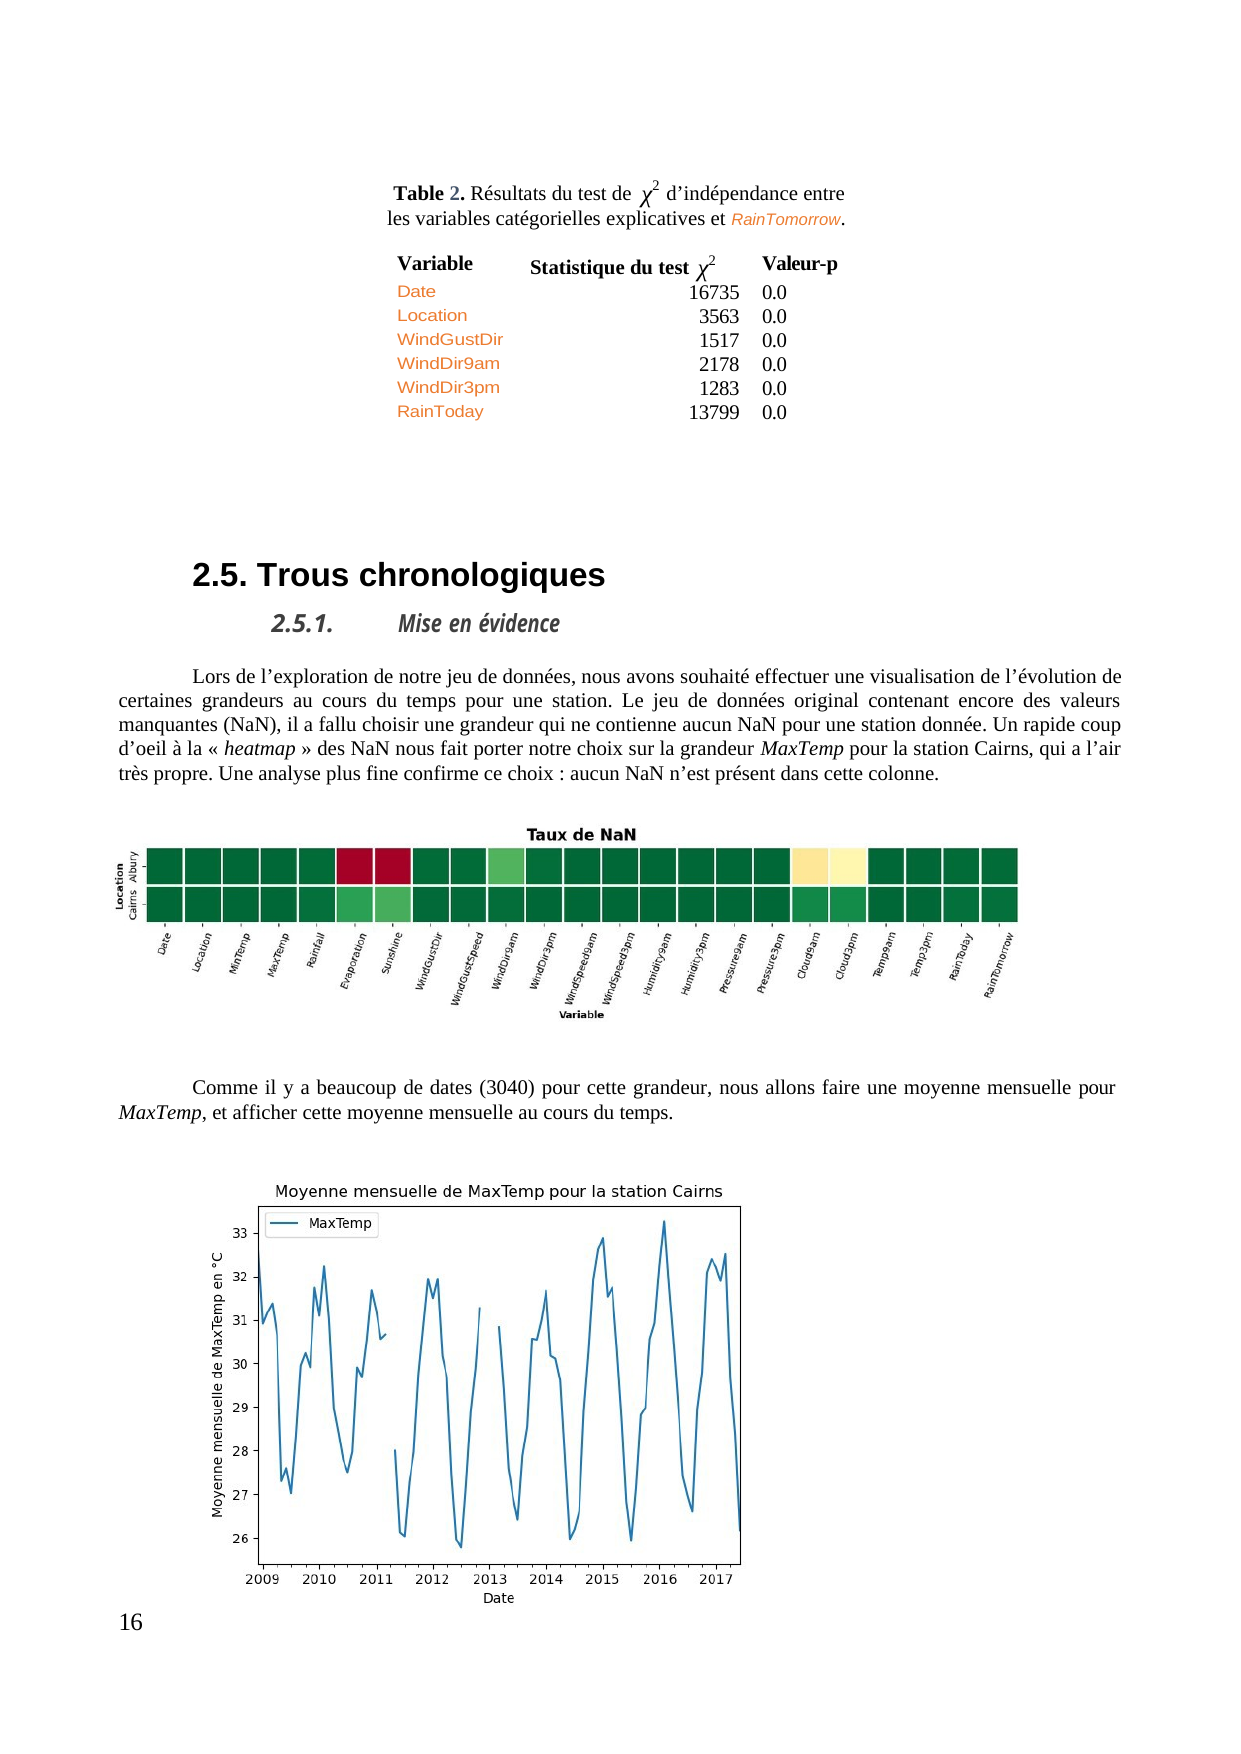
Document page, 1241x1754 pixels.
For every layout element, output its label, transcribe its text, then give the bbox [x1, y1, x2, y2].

table_cell WindDir3pm [392, 378, 516, 402]
table_cell 0.0 [751, 330, 844, 354]
text Lors de l’exploration de notre jeu de données, nous avons souhaité effectuer une visualisation de l’évolution de certaines grandeurs au cours du temps pour une station. Le jeu de données original contenant encore des valeurs manquantes (NaN), il a fallu choisir une grandeur qui ne contienne aucun NaN pour une station donnée. Un rapide coup d’oeil à la « heatmap » des NaN nous fait porter notre choix sur la grandeur MaxTemp pour la station Cairns, qui a l’air très propre. Une analyse plus fine confirme ce choix : aucun NaN n’est présent dans cette colonne. [118, 664, 1122, 784]
table_cell 0.0 [751, 306, 844, 330]
table_cell 0.0 [751, 378, 844, 402]
table_cell 1283 [516, 378, 751, 402]
table_cell 0.0 [751, 402, 844, 426]
table_cell 3563 [516, 306, 751, 330]
table_cell RainToday [392, 402, 516, 426]
table_cell 0.0 [751, 283, 844, 306]
text Table 2. Résultats du test de χ2 d’indépendance entre les variables catégorielles explicatives et RainTomorrow. [387, 176, 865, 230]
subtitle Mise en évidence [271, 606, 1161, 640]
table_cell Location [392, 306, 516, 330]
table_cell Date [392, 283, 516, 306]
table_cell 1517 [516, 330, 751, 354]
picture [111, 823, 1030, 1022]
table_cell 2178 [516, 354, 751, 378]
table_cell 13799 [516, 402, 751, 426]
picture [211, 1180, 747, 1607]
table_header Variable [392, 252, 516, 282]
table_cell WindGustDir [392, 330, 516, 354]
table_cell WindDir9am [392, 354, 516, 378]
table_cell 16735 [516, 283, 751, 306]
subtitle Trous chronologiques [192, 555, 1161, 593]
table_header Statistique du test χ2 [516, 252, 751, 282]
table_header Valeur-p [751, 252, 844, 282]
text Comme il y a beaucoup de dates (3040) pour cette grandeur, nous allons faire une moyenne mensuelle pour [192, 1075, 1161, 1099]
table_cell 0.0 [751, 354, 844, 378]
text MaxTemp, et afficher cette moyenne mensuelle au cours du temps. [118, 1099, 1161, 1124]
